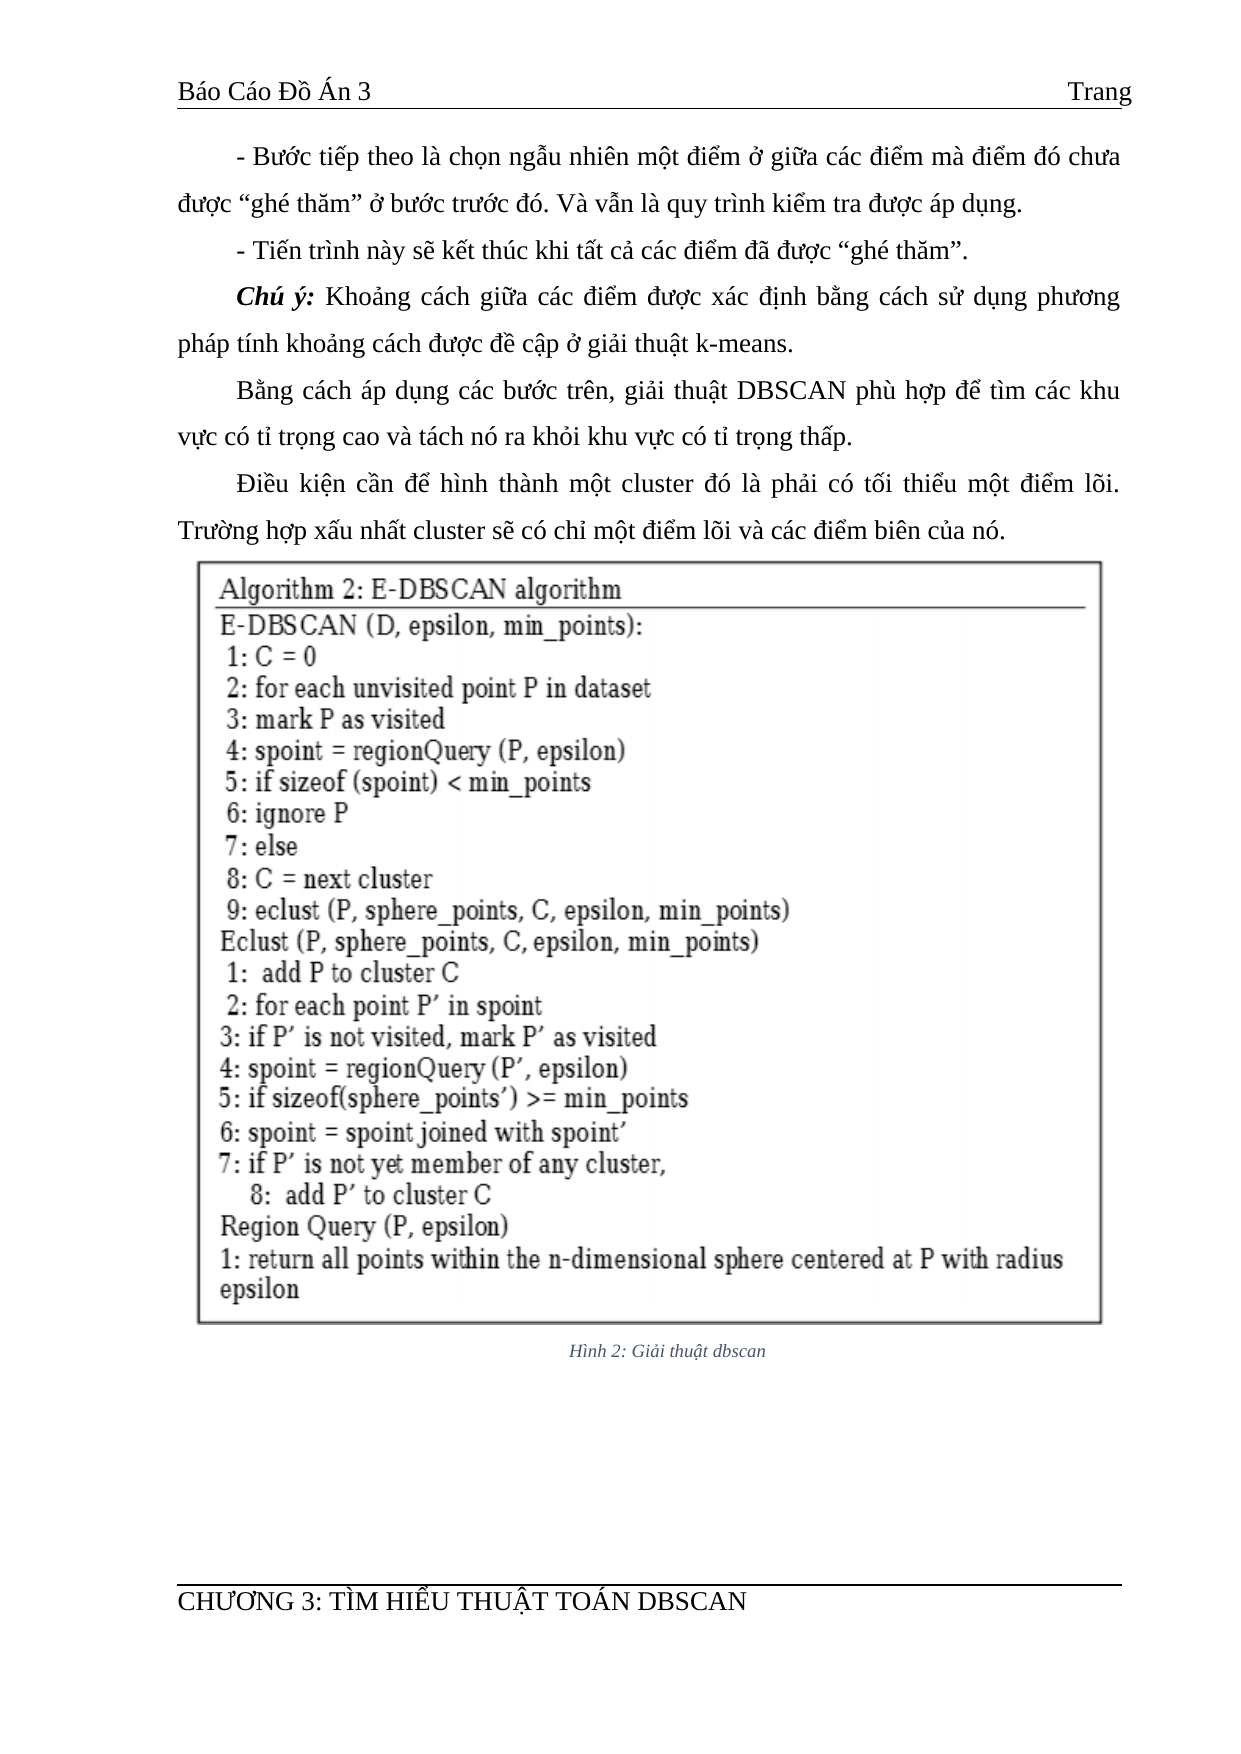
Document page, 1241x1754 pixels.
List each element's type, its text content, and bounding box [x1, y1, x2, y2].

list Bằng cách áp dụng các bước trên, giải thuật DBSCAN phù hợp để tìm các khu vực có tỉ trọng cao và tách nó ra khỏi khu vực có tỉ trọng thấp. [177, 374, 1122, 452]
list Điều kiện cần để hình thành một cluster đó là phải có tối thiểu một điểm lõi. Trường hợp xấu nhất cluster sẽ có chỉ một điểm lõi và các điểm biên của nó. [177, 467, 1122, 545]
picture [194, 560, 1105, 1325]
list Bước tiếp theo là chọn ngẫu nhiên một điểm ở giữa các điểm mà điểm đó chưa được “ghé thăm” ở bước trước đó. Và vẫn là quy trình kiểm tra được áp dụng. [177, 140, 1122, 218]
list Tiến trình này sẽ kết thúc khi tất cả các điểm đã được “ghé thăm”. [177, 234, 1122, 265]
text Hình 2: Giải thuật dbscan [214, 1340, 1122, 1362]
text Chú ý: Khoảng cách giữa các điểm được xác định bằng cách sử dụng phương pháp tính khoảng cách được đề cập ở giải thuật k-means. [177, 280, 1122, 358]
